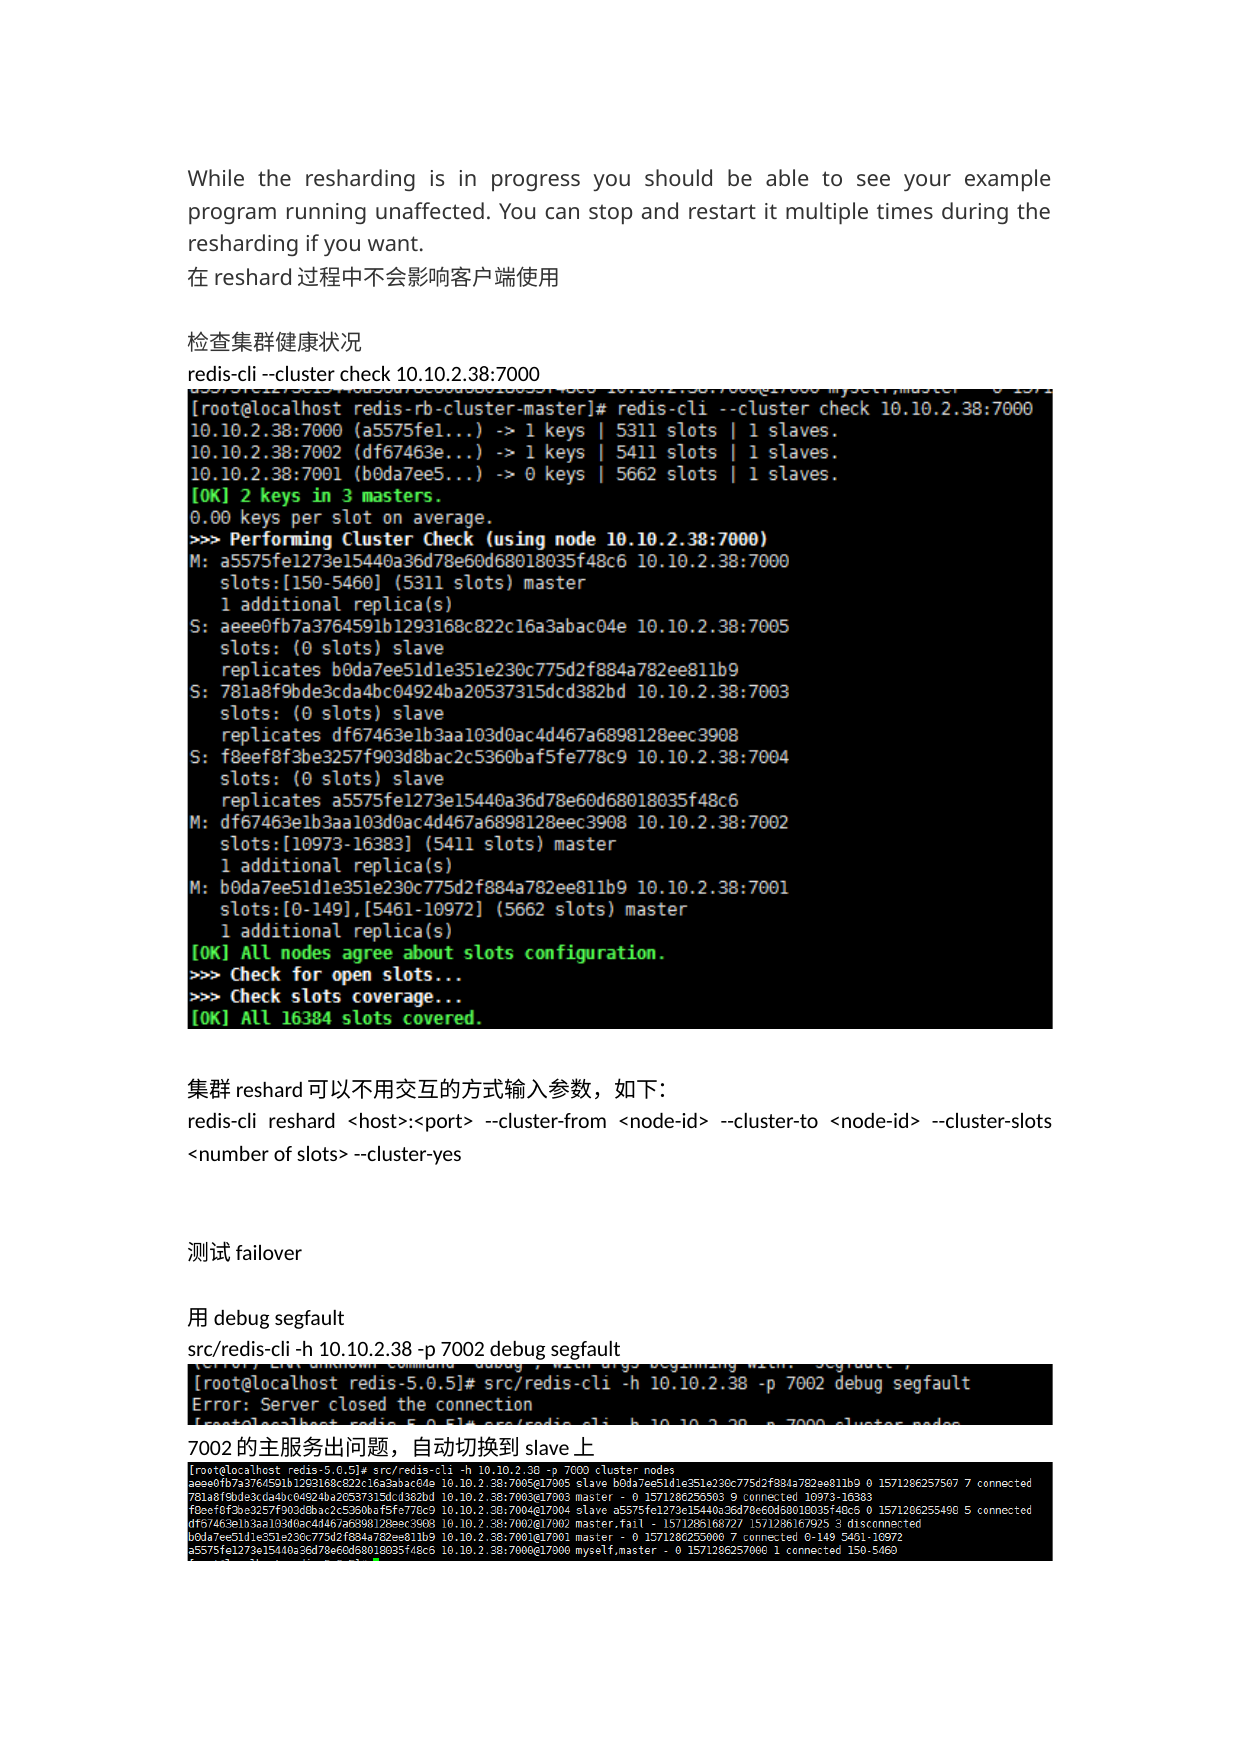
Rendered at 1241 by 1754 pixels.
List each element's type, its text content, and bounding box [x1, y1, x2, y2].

text 在reshard过程中不会影响客户端使用 [187, 259, 1053, 292]
text redis-cli reshard <host>:<port> --cluster-from <node-id> --cluster-to <node-id> --cluster-slots <number of slots> --cluster-yes [187, 1104, 1053, 1169]
text src/redis-cli -h 10.10.2.38 -p 7002 debug segfault [187, 1332, 1053, 1364]
text redis-cli --cluster check 10.10.2.38:7000 [187, 357, 1053, 389]
text 7002的主服务出问题，自动切换到slave上 [187, 1429, 1053, 1462]
text 集群reshard可以不用交互的方式输入参数，如下： [187, 1072, 1053, 1104]
picture [187, 389, 1053, 1029]
picture [187, 1364, 1053, 1425]
text 检查集群健康状况 [187, 324, 1053, 357]
text 用debug segfault [187, 1299, 1053, 1332]
picture [187, 1462, 1053, 1561]
text 测试failover [187, 1234, 1053, 1267]
text While the resharding is in progress you should be able to see your example program running unaffected. You can stop and restart it multiple times during the resharding if you want. [187, 171, 1053, 259]
